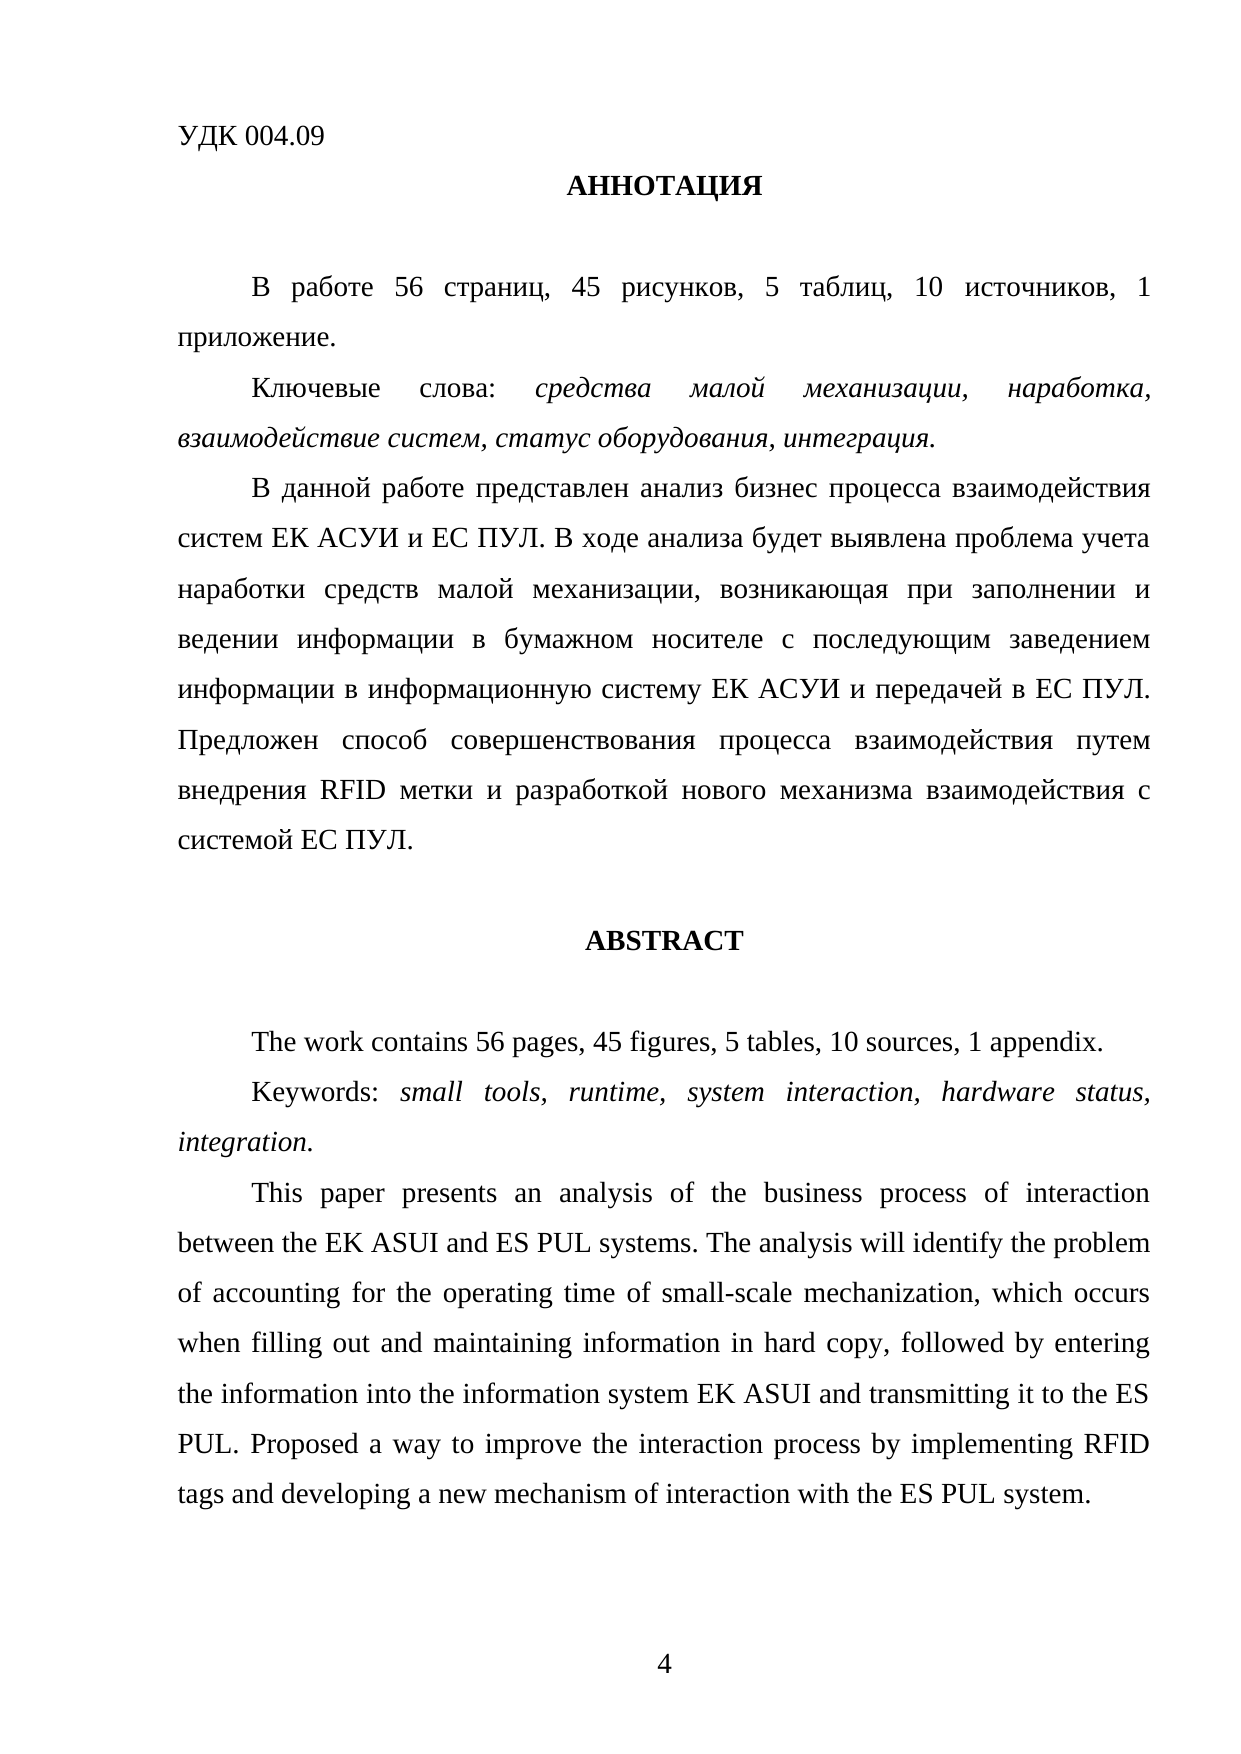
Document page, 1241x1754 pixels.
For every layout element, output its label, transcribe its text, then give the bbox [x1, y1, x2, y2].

text АННОТАЦИЯ [177, 168, 1152, 202]
text УДК 004.09 [177, 118, 1152, 152]
text В работе 56 страниц, 45 рисунков, 5 таблиц, 10 источников, 1 приложение. [177, 269, 1152, 353]
text В данной работе представлен анализ бизнес процесса взаимодействия систем ЕК АСУИ и ЕС ПУЛ. В ходе анализа будет выявлена проблема учета наработки средств малой механизации, возникающая при заполнении и ведении информации в бумажном носителе с последующим заведением информации в информационную систему ЕК АСУИ и передачей в ЕС ПУЛ. Предложен способ совершенствования процесса взаимодействия путем внедрения RFID метки и разработкой нового механизма взаимодействия с системой ЕС ПУЛ. [177, 470, 1152, 856]
text ABSTRACT [177, 923, 1152, 957]
text Ключевые слова: средства малой механизации, наработка, взаимодействие систем, статус оборудования, интеграция. [177, 370, 1152, 453]
text The work contains 56 pages, 45 figures, 5 tables, 10 sources, 1 appendix. [177, 1024, 1152, 1057]
text This paper presents an analysis of the business process of interaction between the EK ASUI and ES PUL systems. The analysis will identify the problem of accounting for the operating time of small-scale mechanization, which occurs when filling out and maintaining information in hard copy, followed by entering the information into the information system EK ASUI and transmitting it to the ES PUL. Proposed a way to improve the interaction process by implementing RFID tags and developing a new mechanism of interaction with the ES PUL system. [177, 1175, 1152, 1510]
text Keywords: small tools, runtime, system interaction, hardware status, integration. [177, 1074, 1152, 1158]
